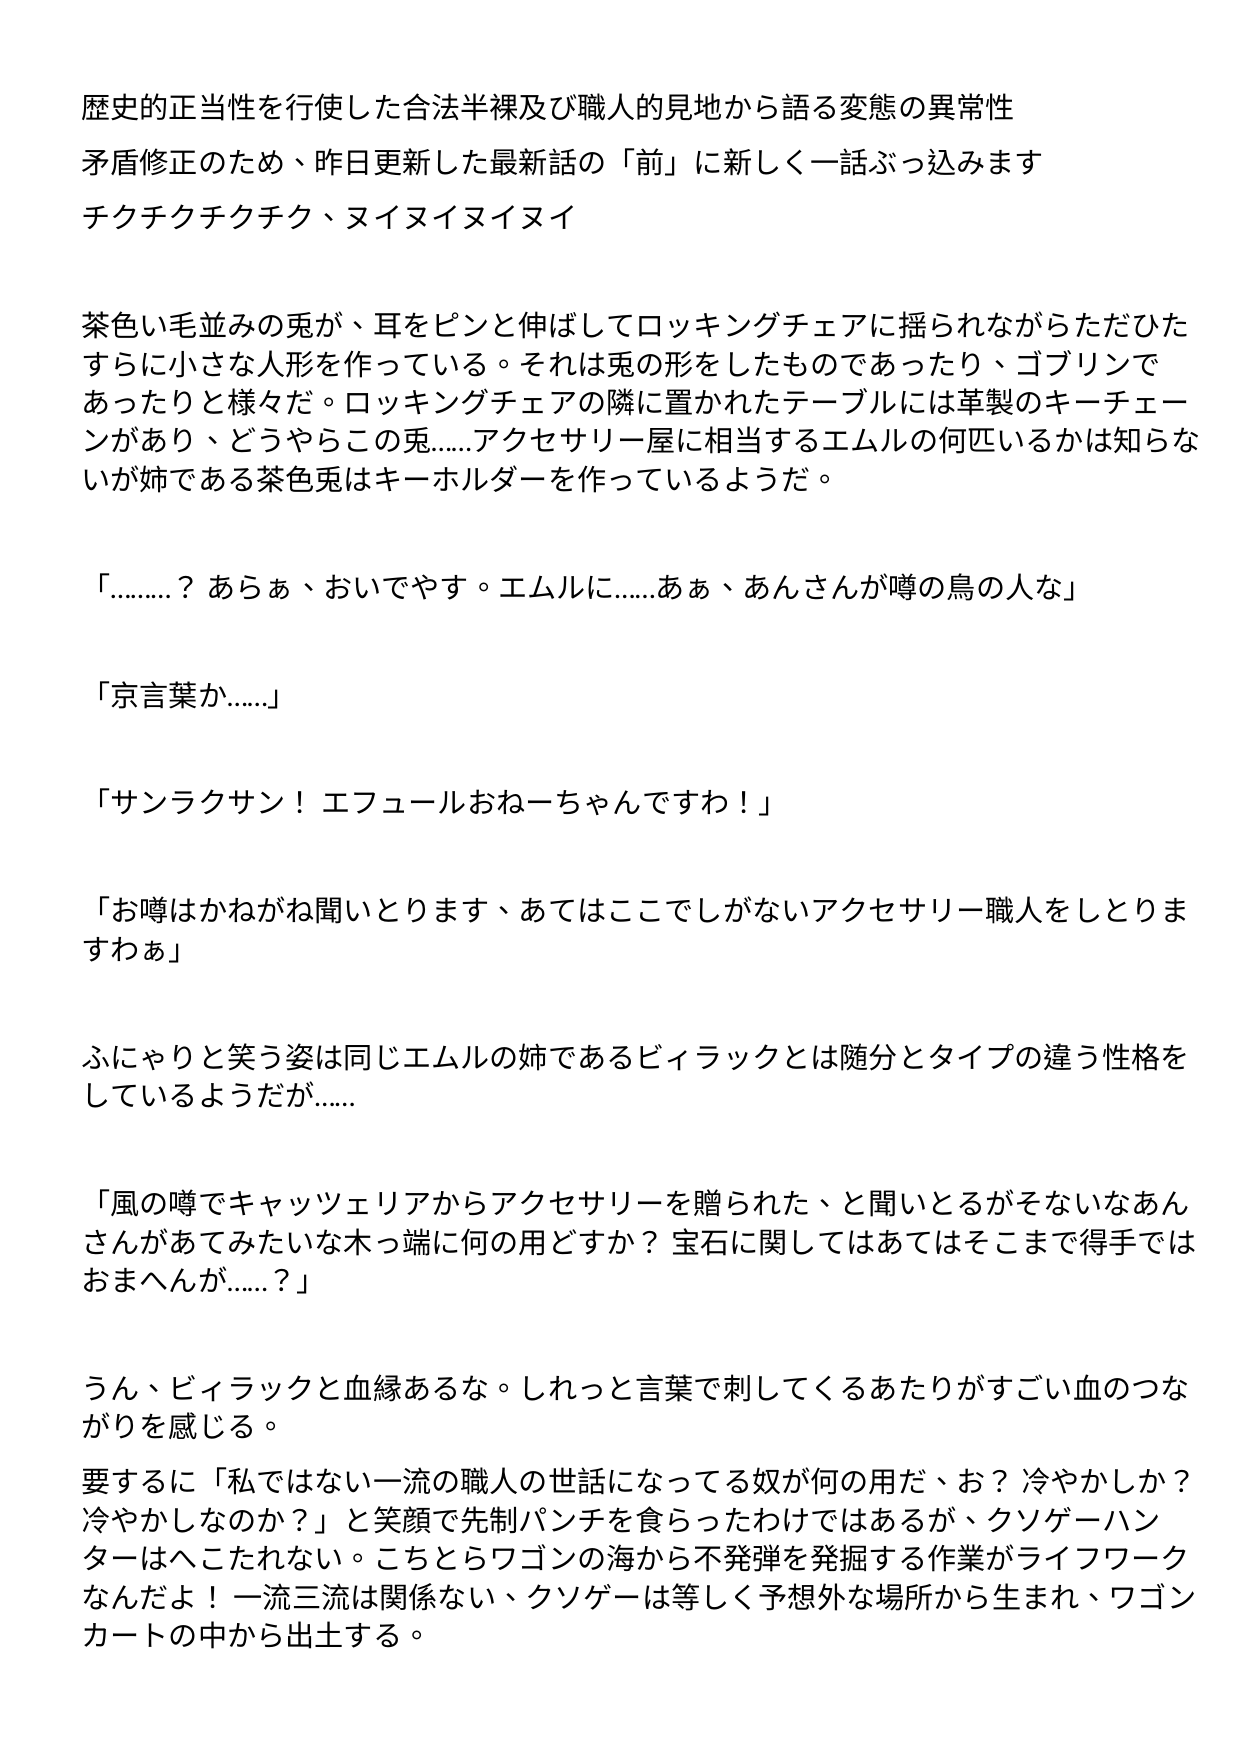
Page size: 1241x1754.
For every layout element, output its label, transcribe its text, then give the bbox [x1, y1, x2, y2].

text チクチクチクチク、ヌイヌイヌイヌイ [81, 200, 1215, 236]
text うん、ビィラックと血縁あるな。しれっと言葉で刺してくるあたりがすごい血のつながりを感じる。 [81, 1371, 1215, 1445]
text 歴史的正当性を行使した合法半裸及び職人的見地から語る変態の異常性 [81, 90, 1215, 126]
text 「風の噂でキャッツェリアからアクセサリーを贈られた、と聞いとるがそないなあんさんがあてみたいな木っ端に何の用どすか？ 宝石に関してはあてはそこまで得手ではおまへんが……？」 [81, 1186, 1215, 1299]
text ふにゃりと笑う姿は同じエムルの姉であるビィラックとは随分とタイプの違う性格をしているようだが…… [81, 1040, 1215, 1114]
text 「サンラクサン！ エフュールおねーちゃんですわ！」 [81, 786, 1215, 821]
text 「お噂はかねがね聞いとります、あてはここでしがないアクセサリー職人をしとりますわぁ」 [81, 893, 1215, 968]
text 茶色い毛並みの兎が、耳をピンと伸ばしてロッキングチェアに揺られながらただひたすらに小さな人形を作っている。それは兎の形をしたものであったり、ゴブリンであったりと様々だ。ロッキングチェアの隣に置かれたテーブルには革製のキーチェーンがあり、どうやらこの兎……アクセサリー屋に相当するエムルの何匹いるかは知らないが姉である茶色兎はキーホルダーを作っているようだ。 [81, 308, 1215, 497]
text 「………？ あらぁ、おいでやす。エムルに……あぁ、あんさんが噂の鳥の人な」 [81, 570, 1215, 605]
text 「京言葉か……」 [81, 678, 1215, 713]
text 矛盾修正のため、昨日更新した最新話の「前」に新しく一話ぶっ込みます [81, 145, 1215, 181]
text 要するに「私ではない一流の職人の世話になってる奴が何の用だ、お？ 冷やかしか？ 冷やかしなのか？」と笑顔で先制パンチを食らったわけではあるが、クソゲーハンターはへこたれない。こちとらワゴンの海から不発弾を発掘する作業がライフワークなんだよ！ 一流三流は関係ない、クソゲーは等しく予想外な場所から生まれ、ワゴンカートの中から出土する。 [81, 1464, 1215, 1654]
